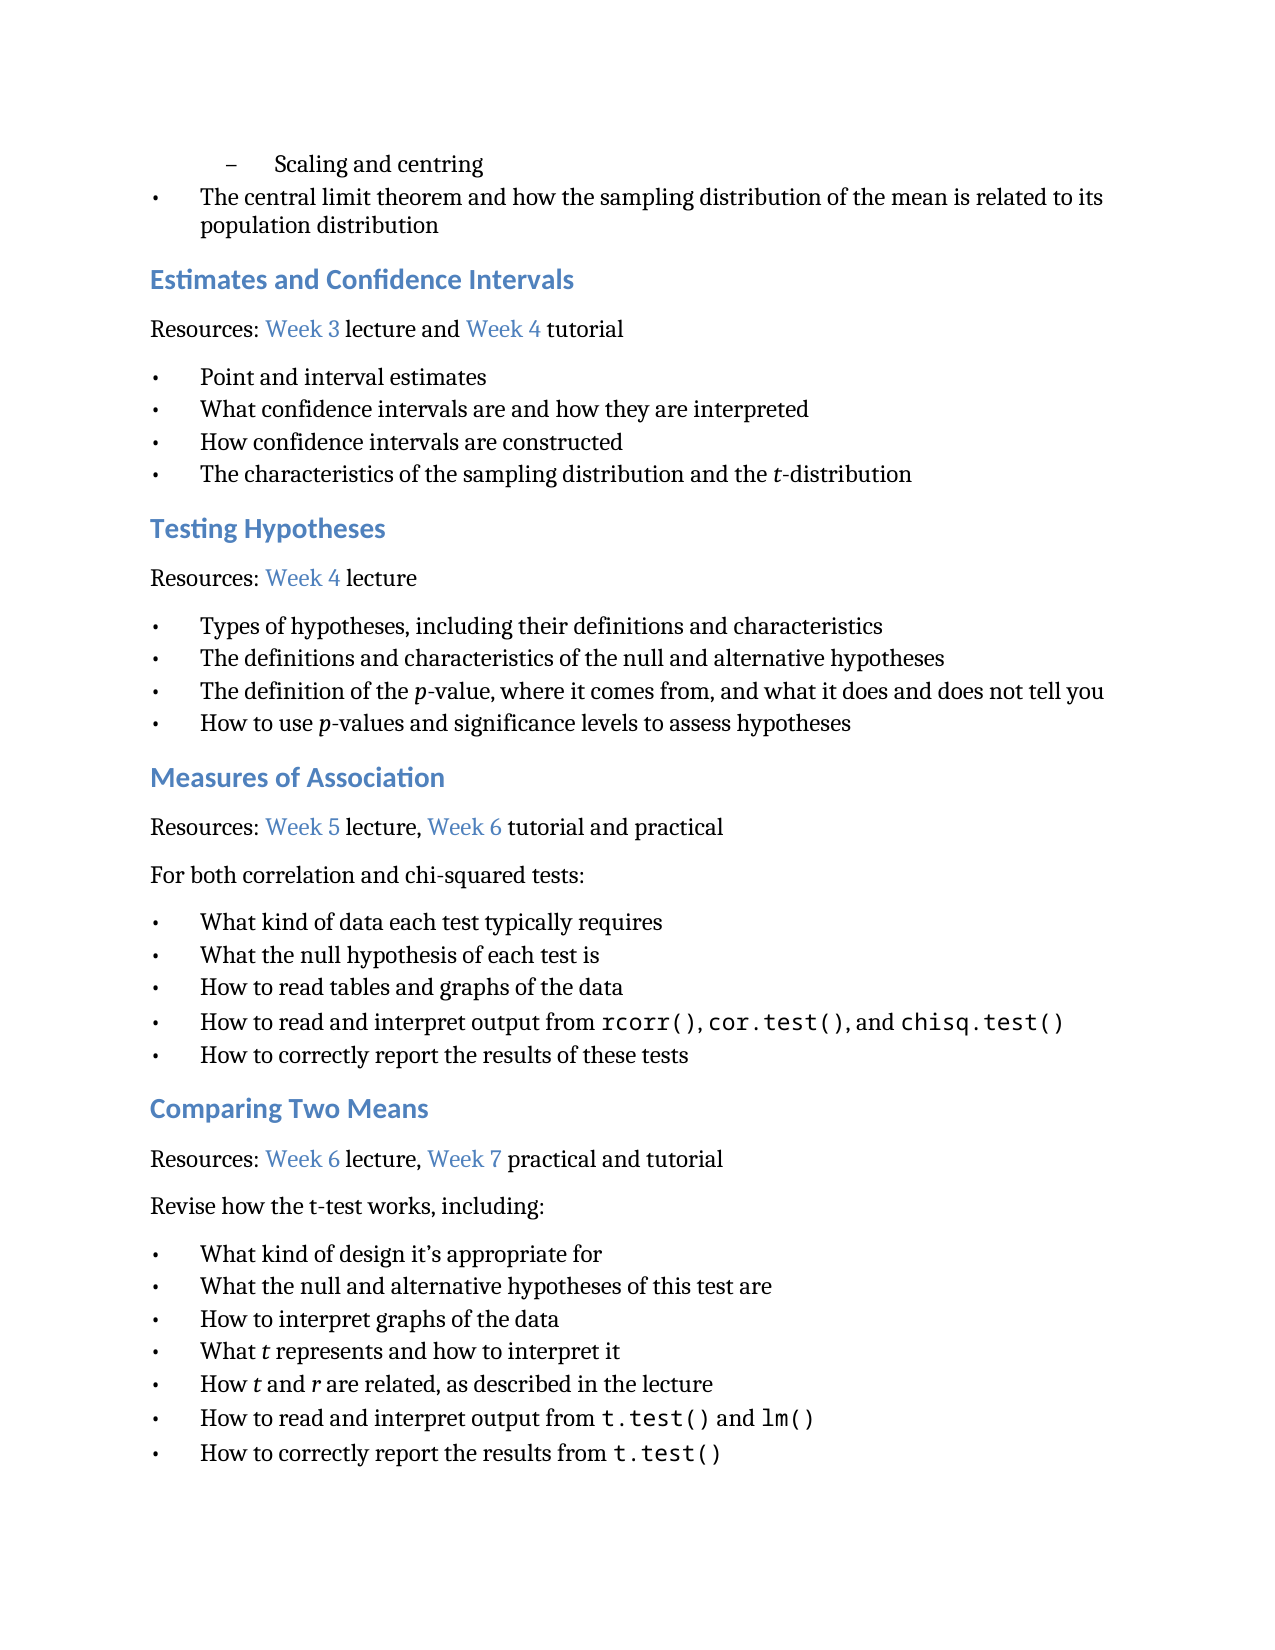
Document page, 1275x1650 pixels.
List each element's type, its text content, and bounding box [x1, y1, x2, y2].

list How to read and interpret output from t.test() and lm() [150, 1402, 1125, 1433]
list Point and interval estimates [150, 363, 1125, 391]
text For both correlation and chi-squared tests: [150, 861, 1125, 889]
text Revise how the t-test works, including: [150, 1192, 1125, 1221]
list The definitions and characteristics of the null and alternative hypotheses [150, 644, 1125, 673]
list What kind of data each test typically requires [150, 908, 1125, 937]
list How to read and interpret output from rcorr(), cor.test(), and chisq.test() [150, 1006, 1125, 1037]
subtitle Measures of Association [150, 759, 1125, 794]
list The central limit theorem and how the sampling distribution of the mean is related to its population distribution [150, 182, 1125, 240]
list What confidence intervals are and how they are interpreted [150, 395, 1125, 424]
list How to correctly report the results of these tests [150, 1041, 1125, 1069]
list How to read tables and graphs of the data [150, 973, 1125, 1002]
list How to use p-values and significance levels to assess hypotheses [150, 709, 1125, 738]
list Scaling and centring [225, 150, 1125, 179]
subtitle Comparing Two Means [150, 1090, 1125, 1126]
list How to interpret graphs of the data [150, 1304, 1125, 1333]
list How t and r are related, as described in the lecture [150, 1369, 1125, 1398]
list How confidence intervals are constructed [150, 428, 1125, 456]
list What the null hypothesis of each test is [150, 941, 1125, 969]
list Types of hypotheses, including their definitions and characteristics [150, 612, 1125, 640]
list What the null and alternative hypotheses of this test are [150, 1272, 1125, 1301]
text Resources: Week 3 lecture and Week 4 tutorial [150, 315, 1125, 344]
text Resources: Week 6 lecture, Week 7 practical and tutorial [150, 1144, 1125, 1173]
list The characteristics of the sampling distribution and the t-distribution [150, 460, 1125, 489]
text Resources: Week 5 lecture, Week 6 tutorial and practical [150, 813, 1125, 842]
subtitle Testing Hypotheses [150, 510, 1125, 545]
list How to correctly report the results from t.test() [150, 1437, 1125, 1468]
text Resources: Week 4 lecture [150, 564, 1125, 593]
list What kind of design it’s appropriate for [150, 1239, 1125, 1268]
list What t represents and how to interpret it [150, 1337, 1125, 1366]
subtitle Estimates and Confidence Intervals [150, 261, 1125, 296]
list The definition of the p-value, where it comes from, and what it does and does not tell you [150, 677, 1125, 705]
